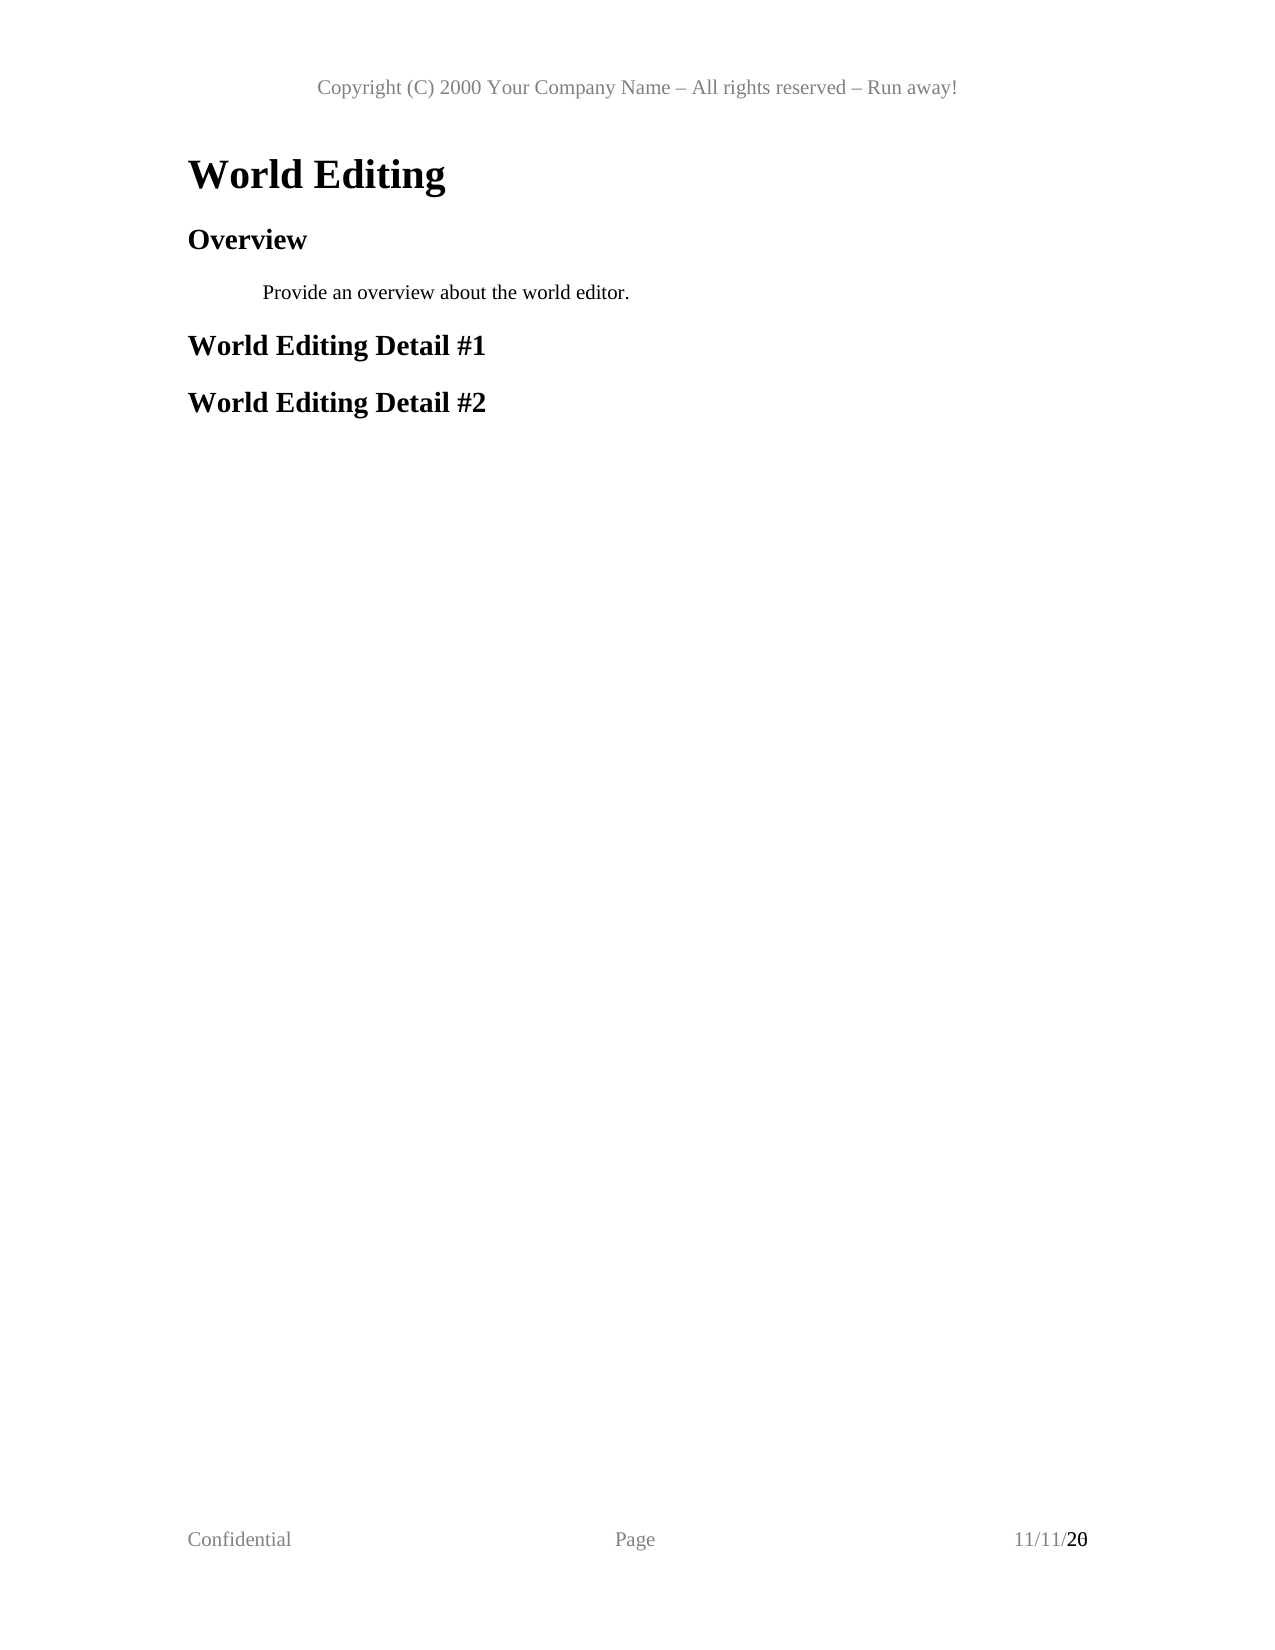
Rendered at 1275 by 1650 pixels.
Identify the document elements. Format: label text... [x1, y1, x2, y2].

subtitle World Editing Detail #1 [187, 328, 1087, 361]
subtitle Overview [187, 222, 1087, 256]
text Provide an overview about the world editor. [187, 279, 1087, 304]
subtitle World Editing Detail #2 [187, 385, 1087, 419]
subtitle World Editing [187, 150, 1087, 198]
